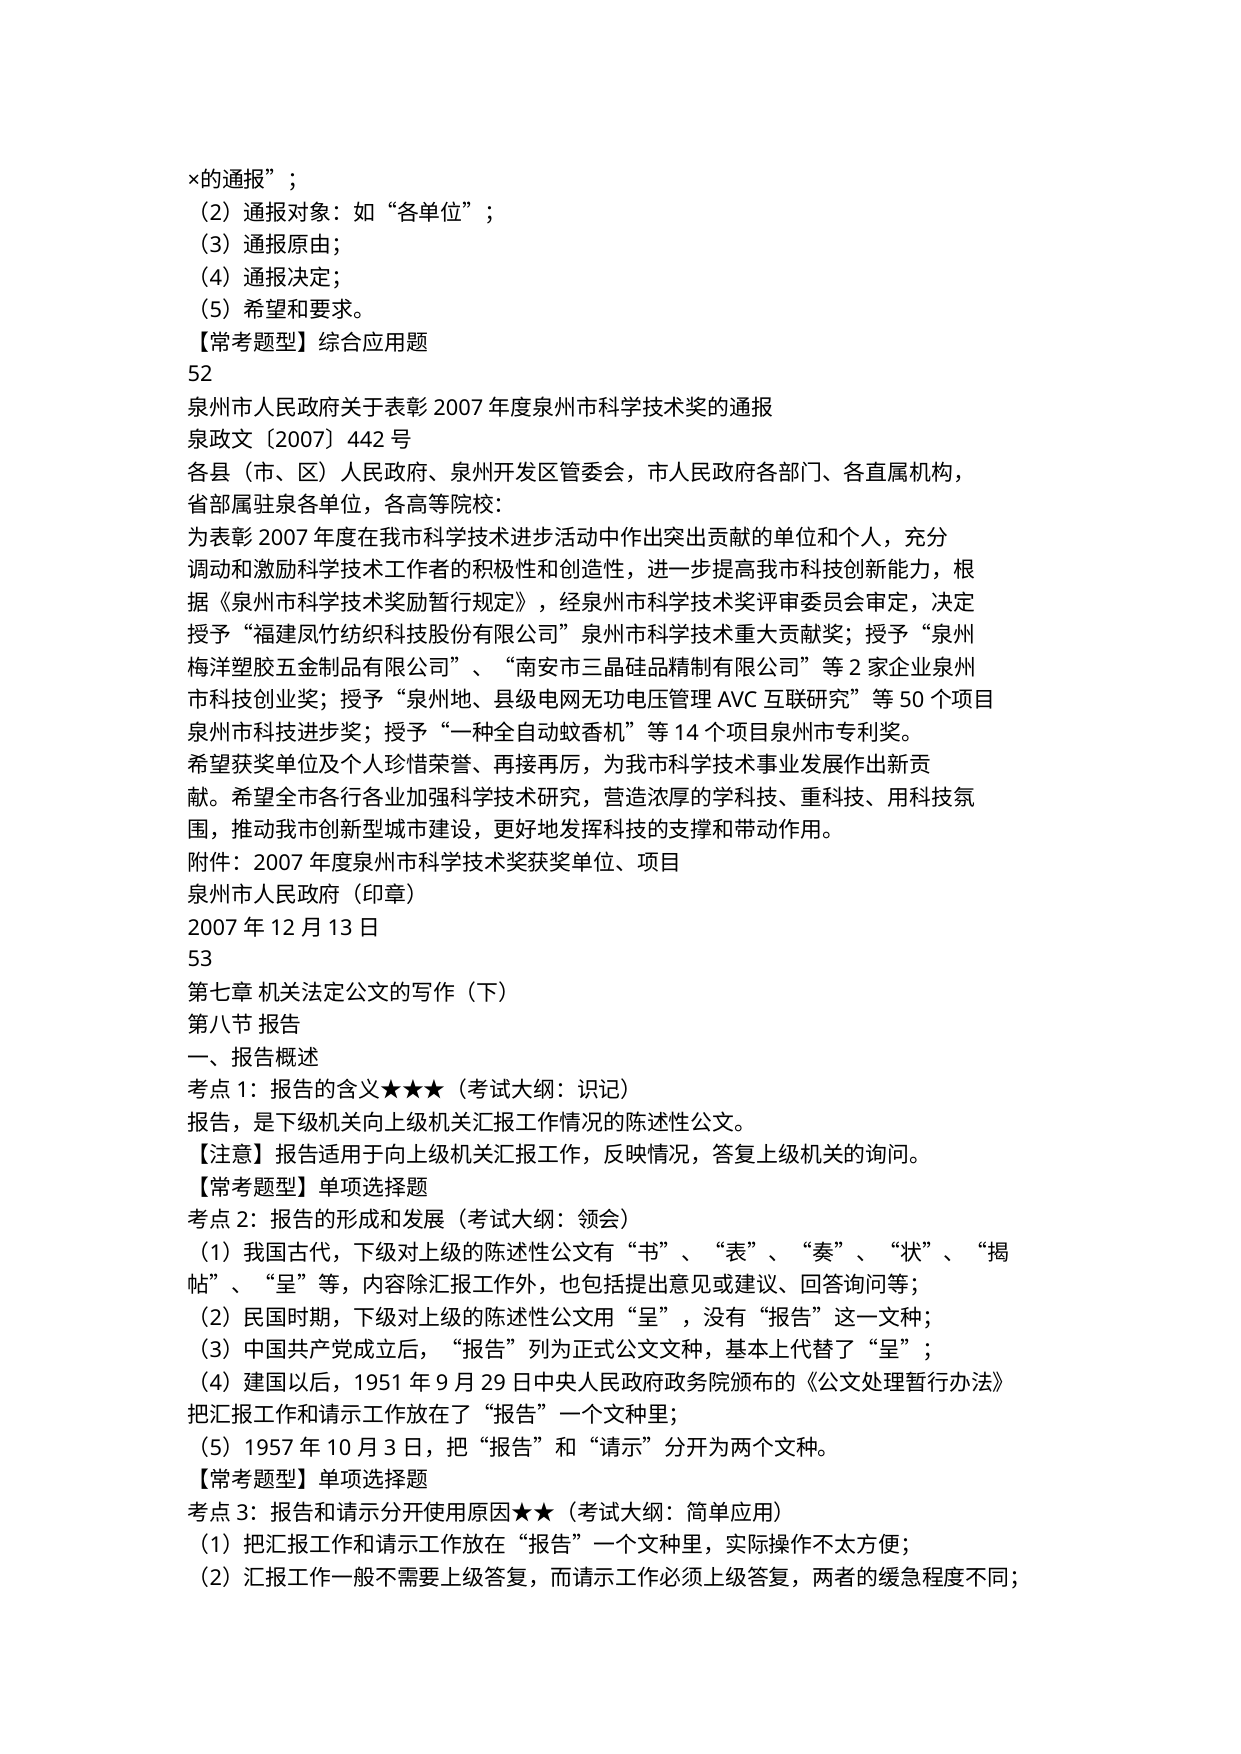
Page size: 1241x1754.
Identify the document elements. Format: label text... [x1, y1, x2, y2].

text （2）汇报工作一般不需要上级答复，而请示工作必须上级答复，两者的缓急程度不同； [187, 1559, 1053, 1592]
text 53 [187, 942, 1053, 974]
text 授予“福建凤竹纺织科技股份有限公司”泉州市科学技术重大贡献奖；授予“泉州 [187, 617, 1053, 649]
text （2）通报对象：如“各单位”； [187, 194, 1053, 227]
text （1）我国古代，下级对上级的陈述性公文有“书”、“表”、“奏”、“状”、“揭 [187, 1234, 1053, 1267]
text 考点 3：报告和请示分开使用原因★★（考试大纲：简单应用） [187, 1494, 1053, 1527]
text 围，推动我市创新型城市建设，更好地发挥科技的支撑和带动作用。 [187, 812, 1053, 844]
text 泉州市人民政府关于表彰 2007 年度泉州市科学技术奖的通报 [187, 389, 1053, 422]
text 【常考题型】单项选择题 [187, 1462, 1053, 1494]
text 考点 1：报告的含义★★★（考试大纲：识记） [187, 1072, 1053, 1104]
text 梅洋塑胶五金制品有限公司”、“南安市三晶硅品精制有限公司”等 2 家企业泉州 [187, 649, 1053, 682]
text （3）通报原由； [187, 227, 1053, 259]
text 市科技创业奖；授予“泉州地、县级电网无功电压管理 AVC 互联研究”等 50 个项目 [187, 682, 1053, 714]
text 2007 年 12 月 13 日 [187, 909, 1053, 942]
text 【常考题型】单项选择题 [187, 1169, 1053, 1202]
text 献。希望全市各行各业加强科学技术研究，营造浓厚的学科技、重科技、用科技氛 [187, 779, 1053, 812]
text 各县（市、区）人民政府、泉州开发区管委会，市人民政府各部门、各直属机构， [187, 454, 1053, 487]
text 希望获奖单位及个人珍惜荣誉、再接再厉，为我市科学技术事业发展作出新贡 [187, 747, 1053, 779]
text （1）把汇报工作和请示工作放在“报告”一个文种里，实际操作不太方便； [187, 1527, 1053, 1559]
text 第八节 报告 [187, 1007, 1053, 1039]
text ×的通报”； [187, 162, 1053, 194]
text 第七章 机关法定公文的写作（下） [187, 974, 1053, 1007]
text （4）建国以后，1951 年 9 月 29 日中央人民政府政务院颁布的《公文处理暂行办法》 [187, 1364, 1053, 1397]
text 一、报告概述 [187, 1039, 1053, 1072]
text 泉政文〔2007〕442 号 [187, 422, 1053, 454]
text 把汇报工作和请示工作放在了“报告”一个文种里； [187, 1397, 1053, 1429]
text 【常考题型】综合应用题 [187, 324, 1053, 357]
text 泉州市人民政府（印章） [187, 877, 1053, 909]
text 为表彰 2007 年度在我市科学技术进步活动中作出突出贡献的单位和个人，充分 [187, 519, 1053, 552]
text 【注意】报告适用于向上级机关汇报工作，反映情况，答复上级机关的询问。 [187, 1137, 1053, 1169]
text （3）中国共产党成立后，“报告”列为正式公文文种，基本上代替了“呈”； [187, 1332, 1053, 1364]
text 附件：2007 年度泉州市科学技术奖获奖单位、项目 [187, 844, 1053, 877]
text 52 [187, 357, 1053, 389]
text 报告，是下级机关向上级机关汇报工作情况的陈述性公文。 [187, 1104, 1053, 1137]
text 帖”、“呈”等，内容除汇报工作外，也包括提出意见或建议、回答询问等； [187, 1267, 1053, 1299]
text 考点 2：报告的形成和发展（考试大纲：领会） [187, 1202, 1053, 1234]
text 调动和激励科学技术工作者的积极性和创造性，进一步提高我市科技创新能力，根 [187, 552, 1053, 584]
text （5）1957 年 10 月 3 日，把“报告”和“请示”分开为两个文种。 [187, 1429, 1053, 1462]
text （2）民国时期，下级对上级的陈述性公文用“呈”，没有“报告”这一文种； [187, 1299, 1053, 1332]
text 省部属驻泉各单位，各高等院校： [187, 487, 1053, 519]
text 据《泉州市科学技术奖励暂行规定》，经泉州市科学技术奖评审委员会审定，决定 [187, 584, 1053, 617]
text （5）希望和要求。 [187, 292, 1053, 324]
text 泉州市科技进步奖；授予“一种全自动蚊香机”等 14 个项目泉州市专利奖。 [187, 714, 1053, 747]
text （4）通报决定； [187, 259, 1053, 292]
